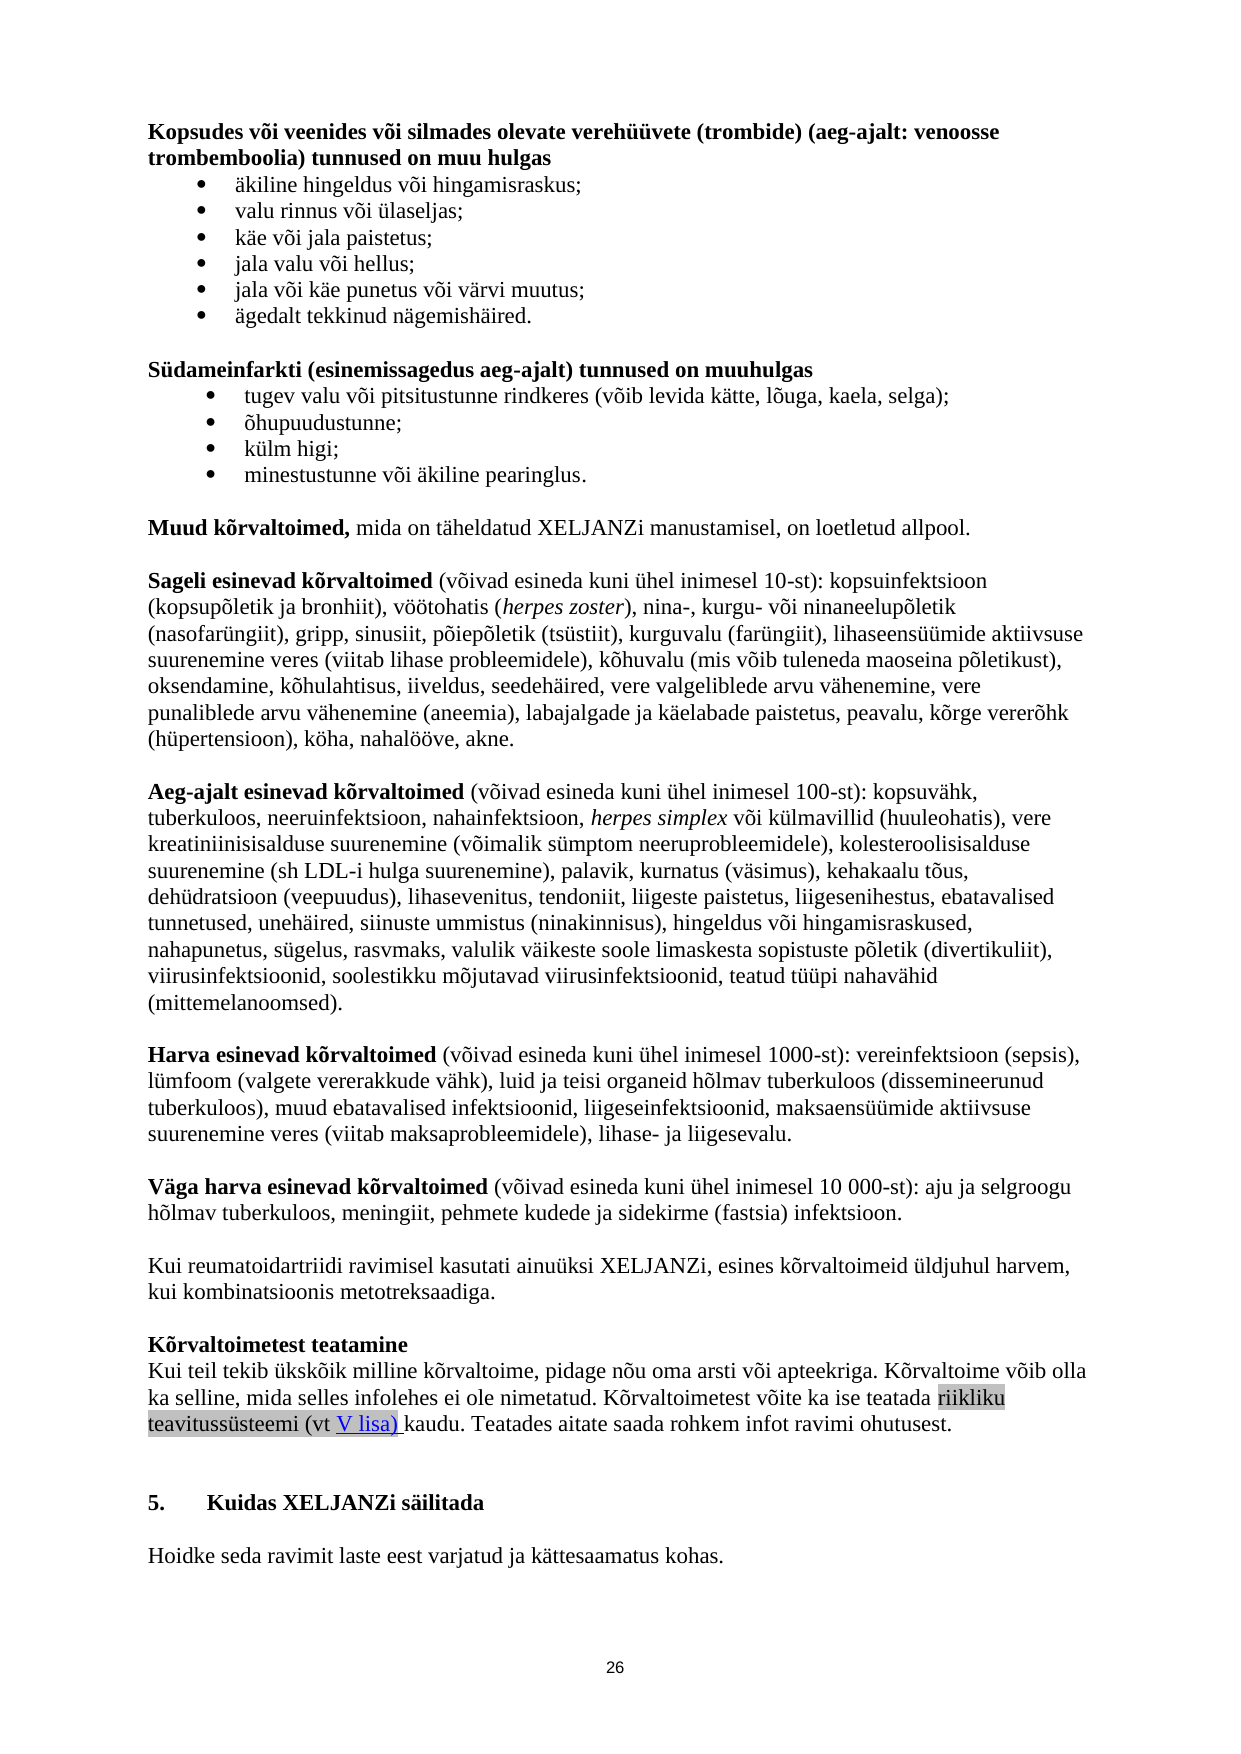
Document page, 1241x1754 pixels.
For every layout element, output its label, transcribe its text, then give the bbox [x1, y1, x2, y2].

text Kopsudes või veenides või silmades olevate verehüüvete (trombide) (aeg-ajalt: venoosse trombemboolia) tunnused on muu hulgas [148, 118, 1093, 171]
list külm higi; [207, 435, 1093, 461]
list jala või käe punetus või värvi muutus; [197, 276, 1093, 303]
text Sageli esinevad kõrvaltoimed (võivad esineda kuni ühel inimesel 10-st): kopsuinfektsioon (kopsupõletik ja bronhiit), vöötohatis (herpes zoster), nina-, kurgu- või ninaneelupõletik (nasofarüngiit), gripp, sinusiit, põiepõletik (tsüstiit), kurguvalu (farüngiit), lihaseensüümide aktiivsuse suurenemine veres (viitab lihase probleemidele), kõhuvalu (mis võib tuleneda maoseina põletikust), oksendamine, kõhulahtisus, iiveldus, seedehäired, vere valgeliblede arvu vähenemine, vere punaliblede arvu vähenemine (aneemia), labajalgade ja käelabade paistetus, peavalu, kõrge vererõhk (hüpertensioon), köha, nahalööve, akne. [148, 567, 1093, 751]
list Kui reumatoidartriidi ravimisel kasutati ainuüksi XELJANZi, esines kõrvaltoimeid üldjuhul harvem, kui kombinatsioonis metotreksaadiga. [148, 1252, 1096, 1305]
list tugev valu või pitsitustunne rindkeres (võib levida kätte, lõuga, kaela, selga); [207, 382, 1093, 409]
list käe või jala paistetus; [197, 223, 1093, 250]
list õhupuudustunne; [207, 409, 1093, 435]
text Muud kõrvaltoimed, mida on täheldatud XELJANZi manustamisel, on loetletud allpool. [148, 514, 1093, 541]
list Kõrvaltoimetest teatamine [148, 1331, 1096, 1357]
list minestustunne või äkiline pearinglus. [207, 461, 1093, 488]
list Kui teil tekib ükskõik milline kõrvaltoime, pidage nõu oma arsti või apteekriga. Kõrvaltoime võib olla ka selline, mida selles infolehes ei ole nimetatud. Kõrvaltoimetest võite ka ise teatada riikliku teavitussüsteemi (vt V lisa) kaudu. Teatades aitate saada rohkem infot ravimi ohutusest. [148, 1357, 1096, 1437]
list jala valu või hellus; [197, 250, 1093, 276]
list Aeg-ajalt esinevad kõrvaltoimed (võivad esineda kuni ühel inimesel 100-st): kopsuvähk, tuberkuloos, neeruinfektsioon, nahainfektsioon, herpes simplex või külmavillid (huuleohatis), vere kreatiniinisisalduse suurenemine (võimalik sümptom neeruprobleemidele), kolesteroolisisalduse suurenemine (sh LDL-i hulga suurenemine), palavik, kurnatus (väsimus), kehakaalu tõus, dehüdratsioon (veepuudus), lihasevenitus, tendoniit, liigeste paistetus, liigesenihestus, ebatavalised tunnetused, unehäired, siinuste ummistus (ninakinnisus), hingeldus või hingamisraskused, nahapunetus, sügelus, rasvmaks, valulik väikeste soole limaskesta sopistuste põletik (divertikuliit), viirusinfektsioonid, soolestikku mõjutavad viirusinfektsioonid, teatud tüüpi nahavähid (mittemelanoomsed). [148, 778, 1096, 1015]
list 5. Kuidas XELJANZi säilitada [148, 1489, 1093, 1516]
list Harva esinevad kõrvaltoimed (võivad esineda kuni ühel inimesel 1000-st): vereinfektsioon (sepsis), lümfoom (valgete vererakkude vähk), luid ja teisi organeid hõlmav tuberkuloos (dissemineerunud tuberkuloos), muud ebatavalised infektsioonid, liigeseinfektsioonid, maksaensüümide aktiivsuse suurenemine veres (viitab maksaprobleemidele), lihase- ja liigesevalu. [148, 1041, 1096, 1147]
list Hoidke seda ravimit laste eest varjatud ja kättesaamatus kohas. [148, 1542, 1093, 1568]
text Südameinfarkti (esinemissagedus aeg-ajalt) tunnused on muuhulgas [148, 356, 1093, 382]
list äkiline hingeldus või hingamisraskus; [197, 171, 1093, 197]
list valu rinnus või ülaseljas; [197, 197, 1093, 223]
list ägedalt tekkinud nägemishäired. [197, 303, 1093, 329]
list Väga harva esinevad kõrvaltoimed (võivad esineda kuni ühel inimesel 10 000-st): aju ja selgroogu hõlmav tuberkuloos, meningiit, pehmete kudede ja sidekirme (fastsia) infektsioon. [148, 1173, 1096, 1226]
